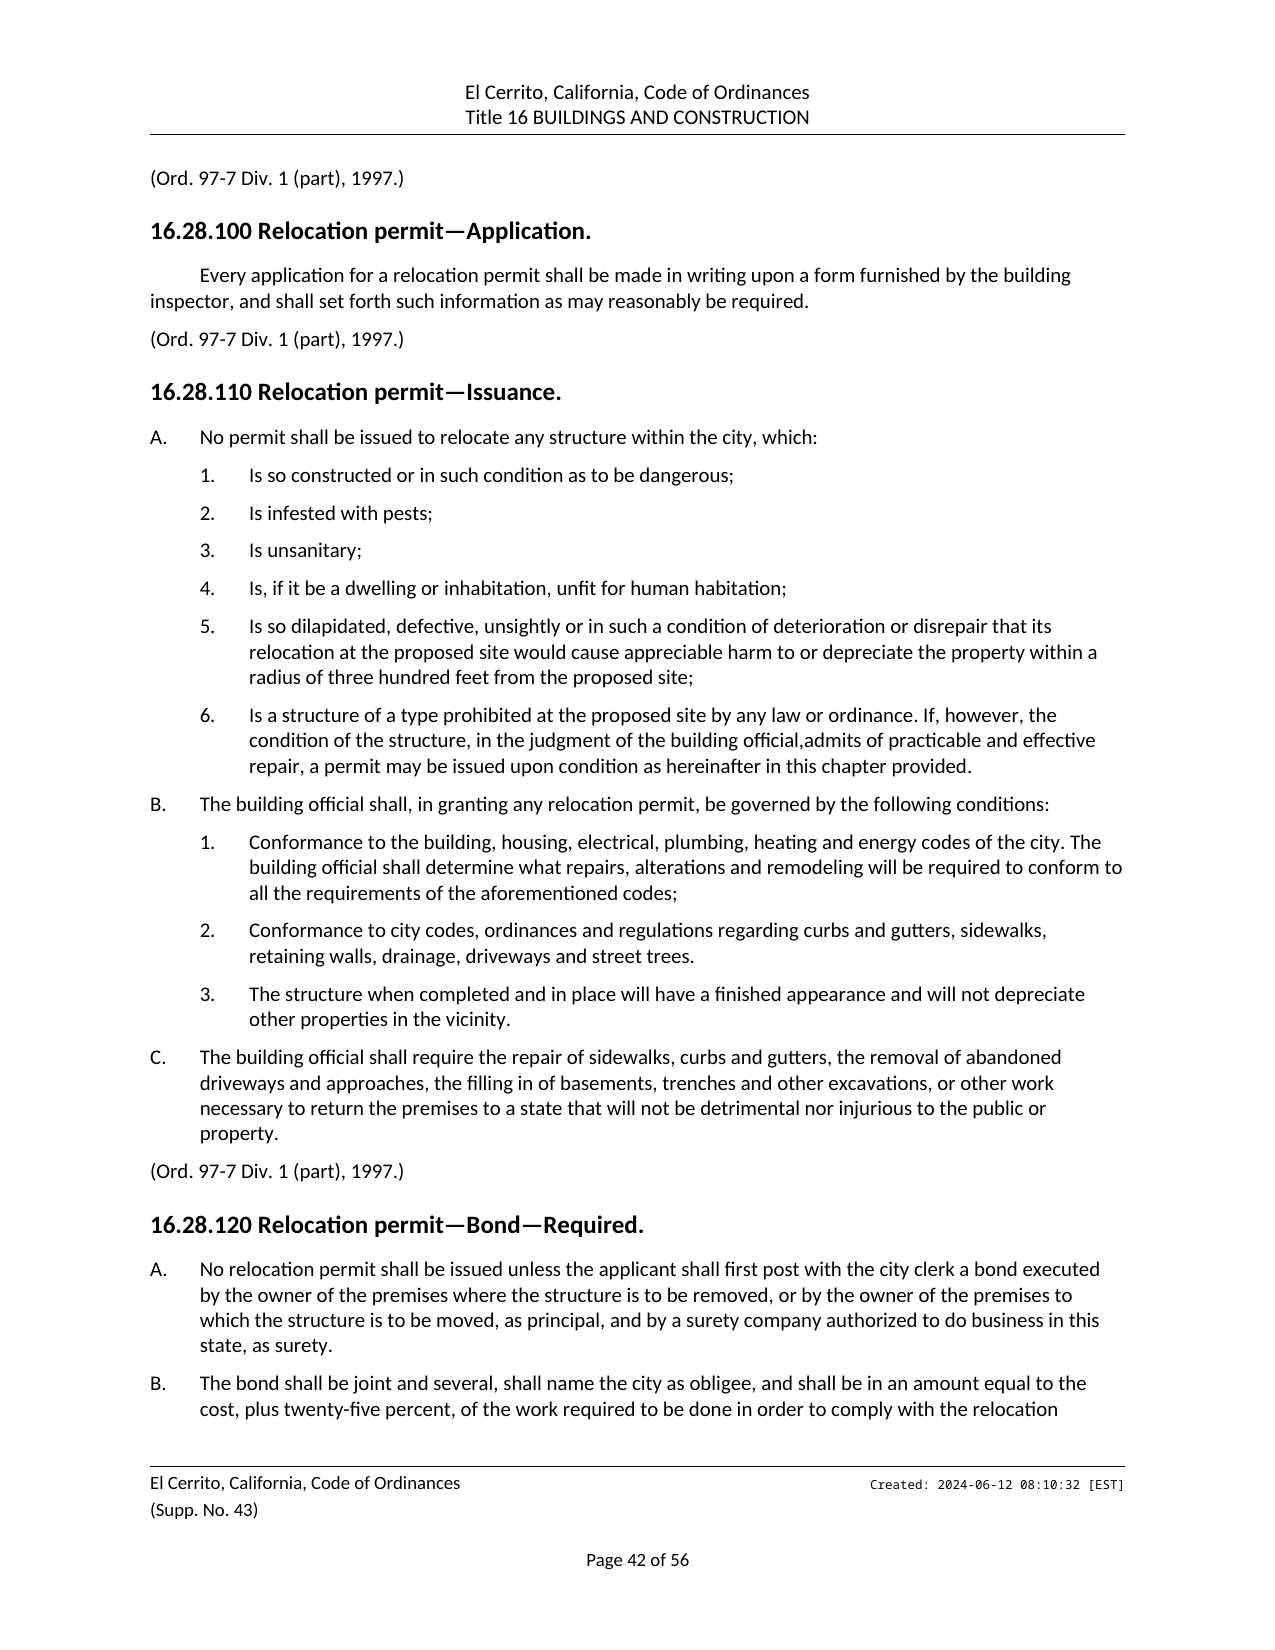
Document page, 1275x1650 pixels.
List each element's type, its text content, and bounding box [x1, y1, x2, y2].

list C. The building official shall require the repair of sidewalks, curbs and gutters, the removal of abandoned driveways and approaches, the filling in of basements, trenches and other excavations, or other work necessary to return the premises to a state that will not be detrimental nor injurious to the public or property. [150, 1044, 1125, 1146]
text 16.28.120 Relocation permit—Bond—Required. [150, 1209, 1125, 1239]
list A. No relocation permit shall be issued unless the applicant shall first post with the city clerk a bond executed by the owner of the premises where the structure is to be removed, or by the owner of the premises to which the structure is to be moved, as principal, and by a surety company authorized to do business in this state, as surety. [150, 1256, 1125, 1358]
list 4. Is, if it be a dwelling or inhabitation, unfit for human habitation; [199, 576, 1125, 601]
list 3. The structure when completed and in place will have a finished appearance and will not depreciate other properties in the vicinity. [199, 981, 1125, 1032]
list 2. Conformance to city codes, ordinances and regulations regarding curbs and gutters, sidewalks, retaining walls, drainage, driveways and street trees. [199, 918, 1125, 968]
list 1. Is so constructed or in such condition as to be dangerous; [199, 462, 1125, 487]
text (Ord. 97-7 Div. 1 (part), 1997.) [150, 1158, 1125, 1184]
text Every application for a relocation permit shall be made in writing upon a form furnished by the building inspector, and shall set forth such information as may reasonably be required. [150, 263, 1125, 313]
list 5. Is so dilapidated, defective, unsightly or in such a condition of deterioration or disrepair that its relocation at the proposed site would cause appreciable harm to or depreciate the property within a radius of three hundred feet from the proposed site; [199, 613, 1125, 690]
text 16.28.110 Relocation permit—Issuance. [150, 376, 1125, 407]
list 2. Is infested with pests; [199, 500, 1125, 525]
list B. The building official shall, in granting any relocation permit, be governed by the following conditions: [150, 791, 1125, 816]
list A. No permit shall be issued to relocate any structure within the city, which: [150, 424, 1125, 449]
text (Ord. 97-7 Div. 1 (part), 1997.) [150, 326, 1125, 351]
list 1. Conformance to the building, housing, electrical, plumbing, heating and energy codes of the city. The building official shall determine what repairs, alterations and remodeling will be required to conform to all the requirements of the aforementioned codes; [199, 829, 1125, 905]
text (Ord. 97-7 Div. 1 (part), 1997.) [150, 165, 1125, 190]
text 16.28.100 Relocation permit—Application. [150, 215, 1125, 246]
list 3. Is unsanitary; [199, 538, 1125, 563]
list 6. Is a structure of a type prohibited at the proposed site by any law or ordinance. If, however, the condition of the structure, in the judgment of the building official,admits of practicable and effective repair, a permit may be issued upon condition as hereinafter in this chapter provided. [199, 702, 1125, 778]
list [150, 1371, 1125, 1421]
